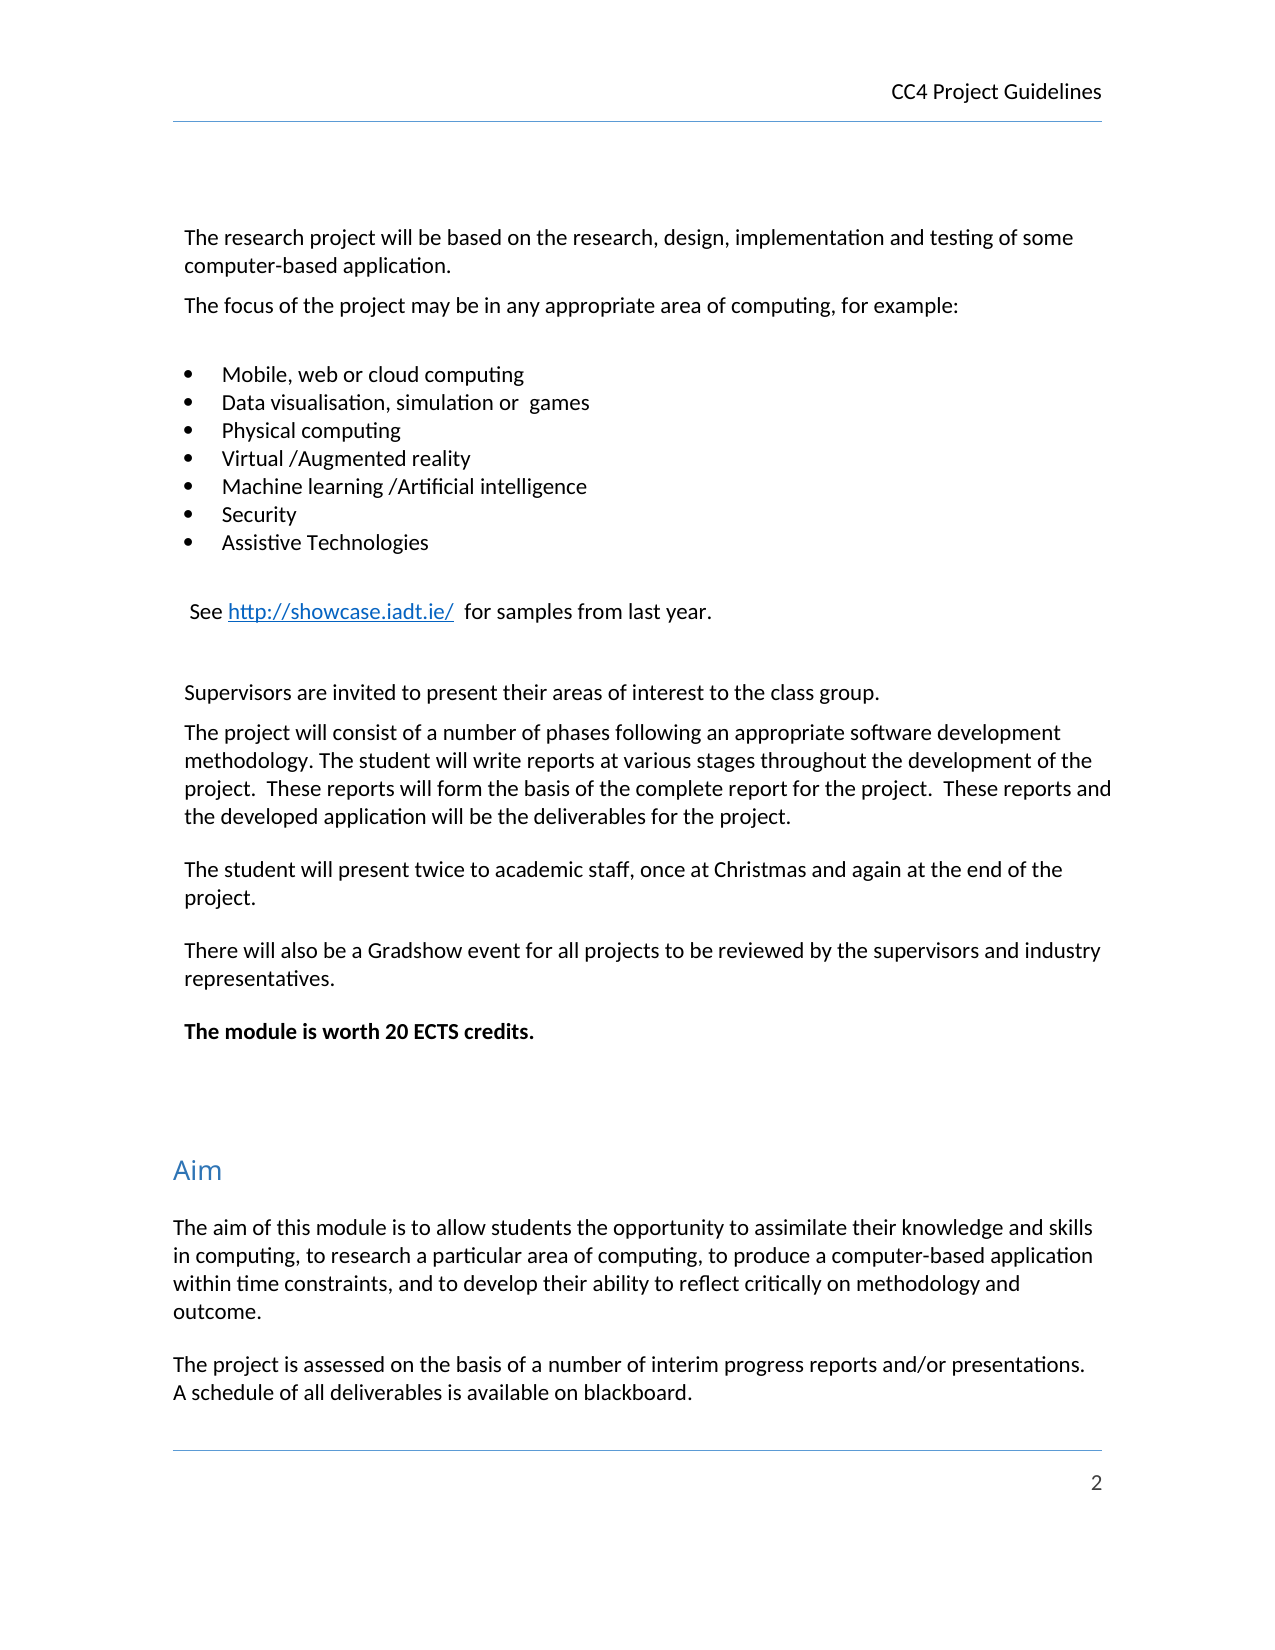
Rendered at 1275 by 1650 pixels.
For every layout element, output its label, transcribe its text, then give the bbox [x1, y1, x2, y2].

text The project will consist of a number of phases following an appropriate software development methodology. The student will write reports at various stages throughout the development of the project. These reports will form the basis of the complete report for the project. These reports and the developed application will be the deliverables for the project. [184, 718, 1113, 830]
text The focus of the project may be in any appropriate area of computing, for example: [184, 292, 1113, 319]
text The module is worth 20 ECTS credits. [184, 1017, 1113, 1046]
list Physical computing [184, 416, 1113, 444]
list Assistive Technologies [184, 528, 1113, 556]
subtitle Aim [173, 1152, 1102, 1188]
text See http://showcase.iadt.ie/ for samples from last year. [184, 597, 1113, 625]
text The student will present twice to academic staff, once at Christmas and again at the end of the project. [184, 855, 1113, 911]
text The research project will be based on the research, design, implementation and testing of some computer-based application. [184, 223, 1113, 279]
text There will also be a Gradshow event for all projects to be reviewed by the supervisors and industry representatives. [184, 936, 1113, 992]
list Mobile, web or cloud computing [184, 360, 1113, 388]
list Virtual /Augmented reality [184, 444, 1113, 472]
text Supervisors are invited to present their areas of interest to the class group. [184, 678, 1113, 706]
list Data visualisation, simulation or games [184, 388, 1113, 416]
text The project is assessed on the basis of a number of interim progress reports and/or presentations. A schedule of all deliverables is available on blackboard. [173, 1351, 1102, 1407]
list Security [184, 500, 1113, 528]
list Machine learning /Artificial intelligence [184, 472, 1113, 500]
text The aim of this module is to allow students the opportunity to assimilate their knowledge and skills in computing, to research a particular area of computing, to produce a computer-based application within time constraints, and to develop their ability to reflect critically on methodology and outcome. [173, 1213, 1102, 1326]
